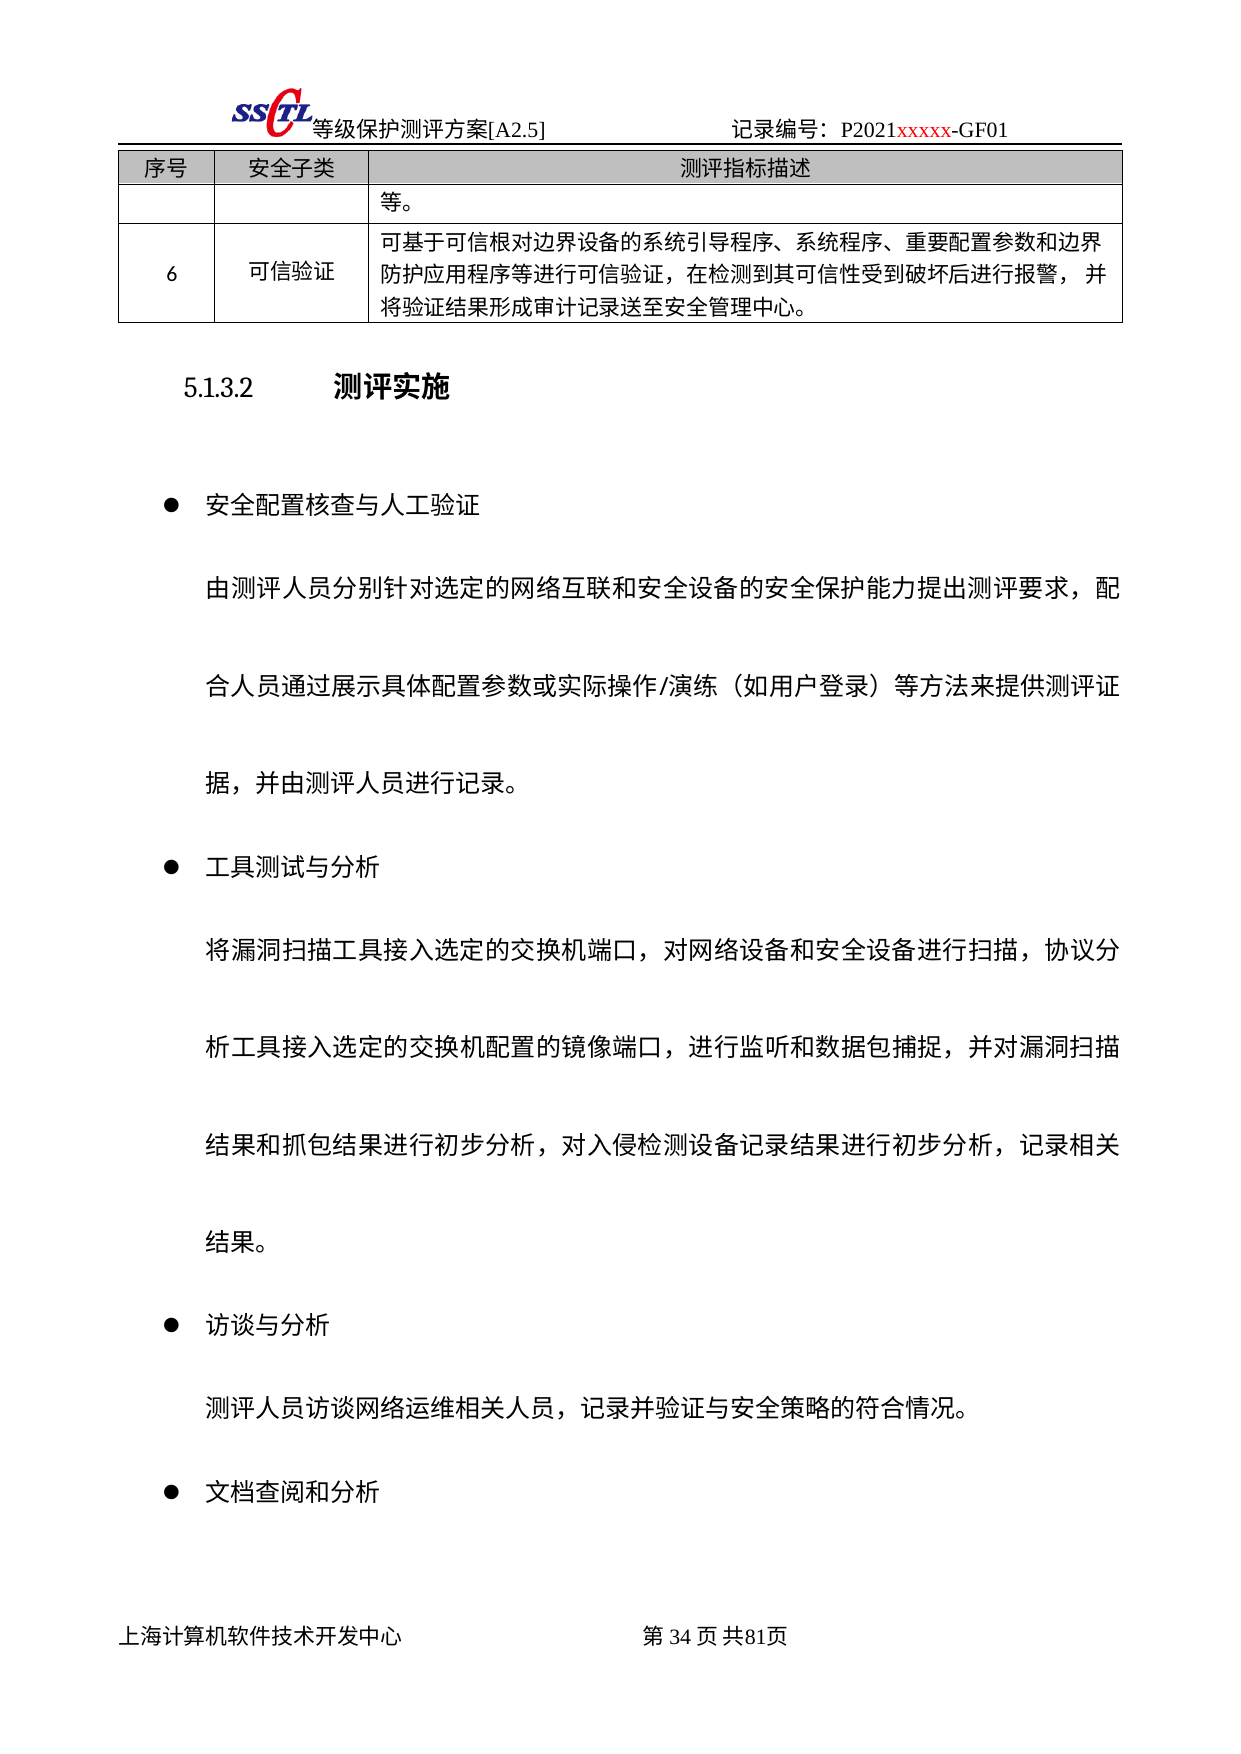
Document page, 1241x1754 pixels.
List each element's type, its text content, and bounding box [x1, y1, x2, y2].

list 文档查阅和分析 [162, 1458, 1122, 1523]
text 测评人员访谈网络运维相关人员，记录并验证与安全策略的符合情况。 [206, 1374, 1122, 1439]
table_cell 可基于可信根对边界设备的系统引导程序、系统程序、重要配置参数和边界防护应用程序等进行可信验证，在检测到其可信性受到破坏后进行报警， 并将验证结果形成审计记录送至安全管理中心。 [369, 224, 1122, 322]
list 安全配置核查与人工验证 [162, 471, 1122, 536]
list 访谈与分析 [162, 1291, 1122, 1356]
picture [231, 88, 313, 137]
table_cell 可信验证 [215, 224, 368, 322]
table_cell 6 [119, 224, 214, 322]
subtitle 测评实施 [184, 352, 1122, 417]
table_header 序号 [119, 151, 214, 183]
table_header 测评指标描述 [369, 151, 1122, 183]
text 由测评人员分别针对选定的网络互联和安全设备的安全保护能力提出测评要求，配合人员通过展示具体配置参数或实际操作/演练（如用户登录）等方法来提供测评证据，并由测评人员进行记录。 [206, 554, 1122, 814]
table_cell c) 应对审计记录进行保护，定期备份，避免受到未预期的删除、修改或覆盖等。 [369, 185, 1122, 223]
text 将漏洞扫描工具接入选定的交换机端口，对网络设备和安全设备进行扫描，协议分析工具接入选定的交换机配置的镜像端口，进行监听和数据包捕捉，并对漏洞扫描结果和抓包结果进行初步分析，对入侵检测设备记录结果进行初步分析，记录相关结果。 [206, 916, 1122, 1273]
list 工具测试与分析 [162, 833, 1122, 898]
table_header 安全子类 [215, 151, 368, 183]
